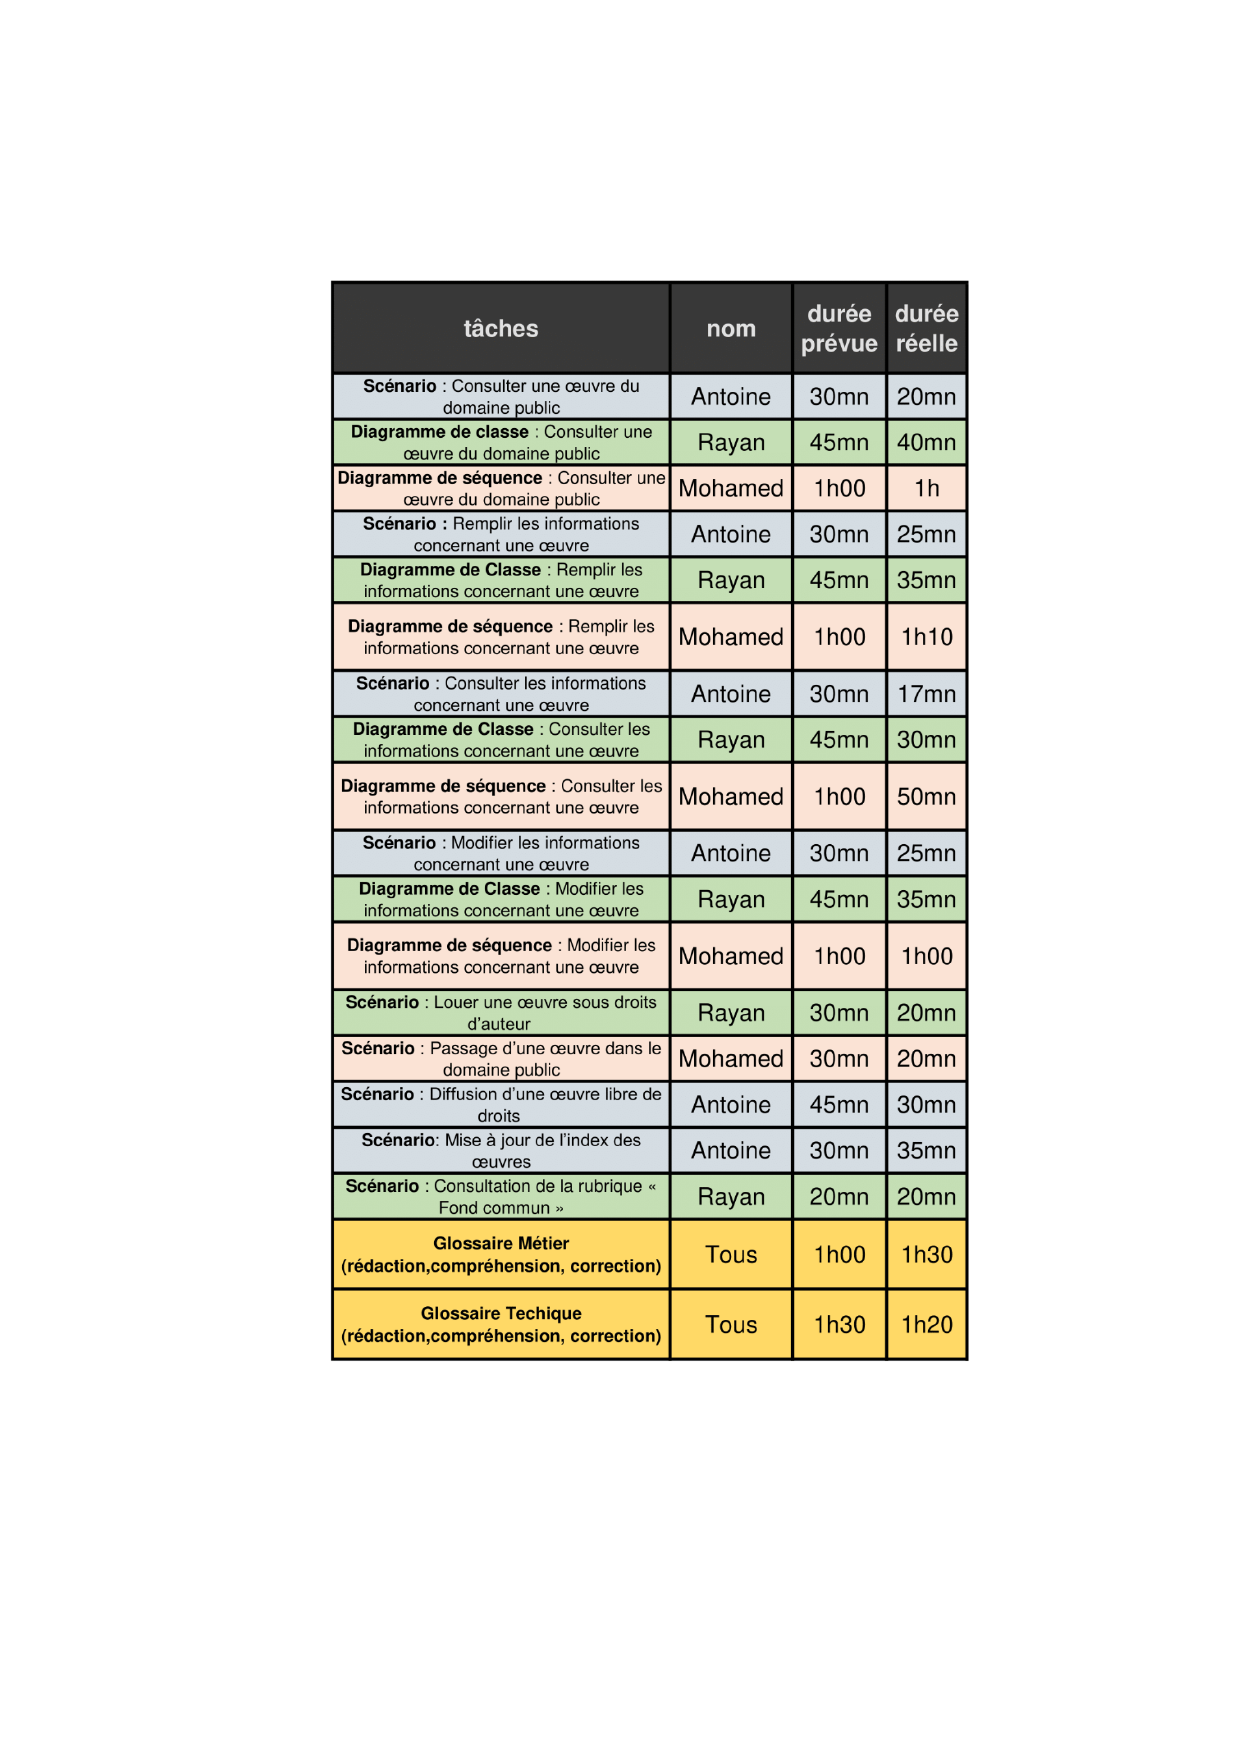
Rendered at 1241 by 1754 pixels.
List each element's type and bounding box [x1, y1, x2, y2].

picture [150, 150, 1091, 1480]
